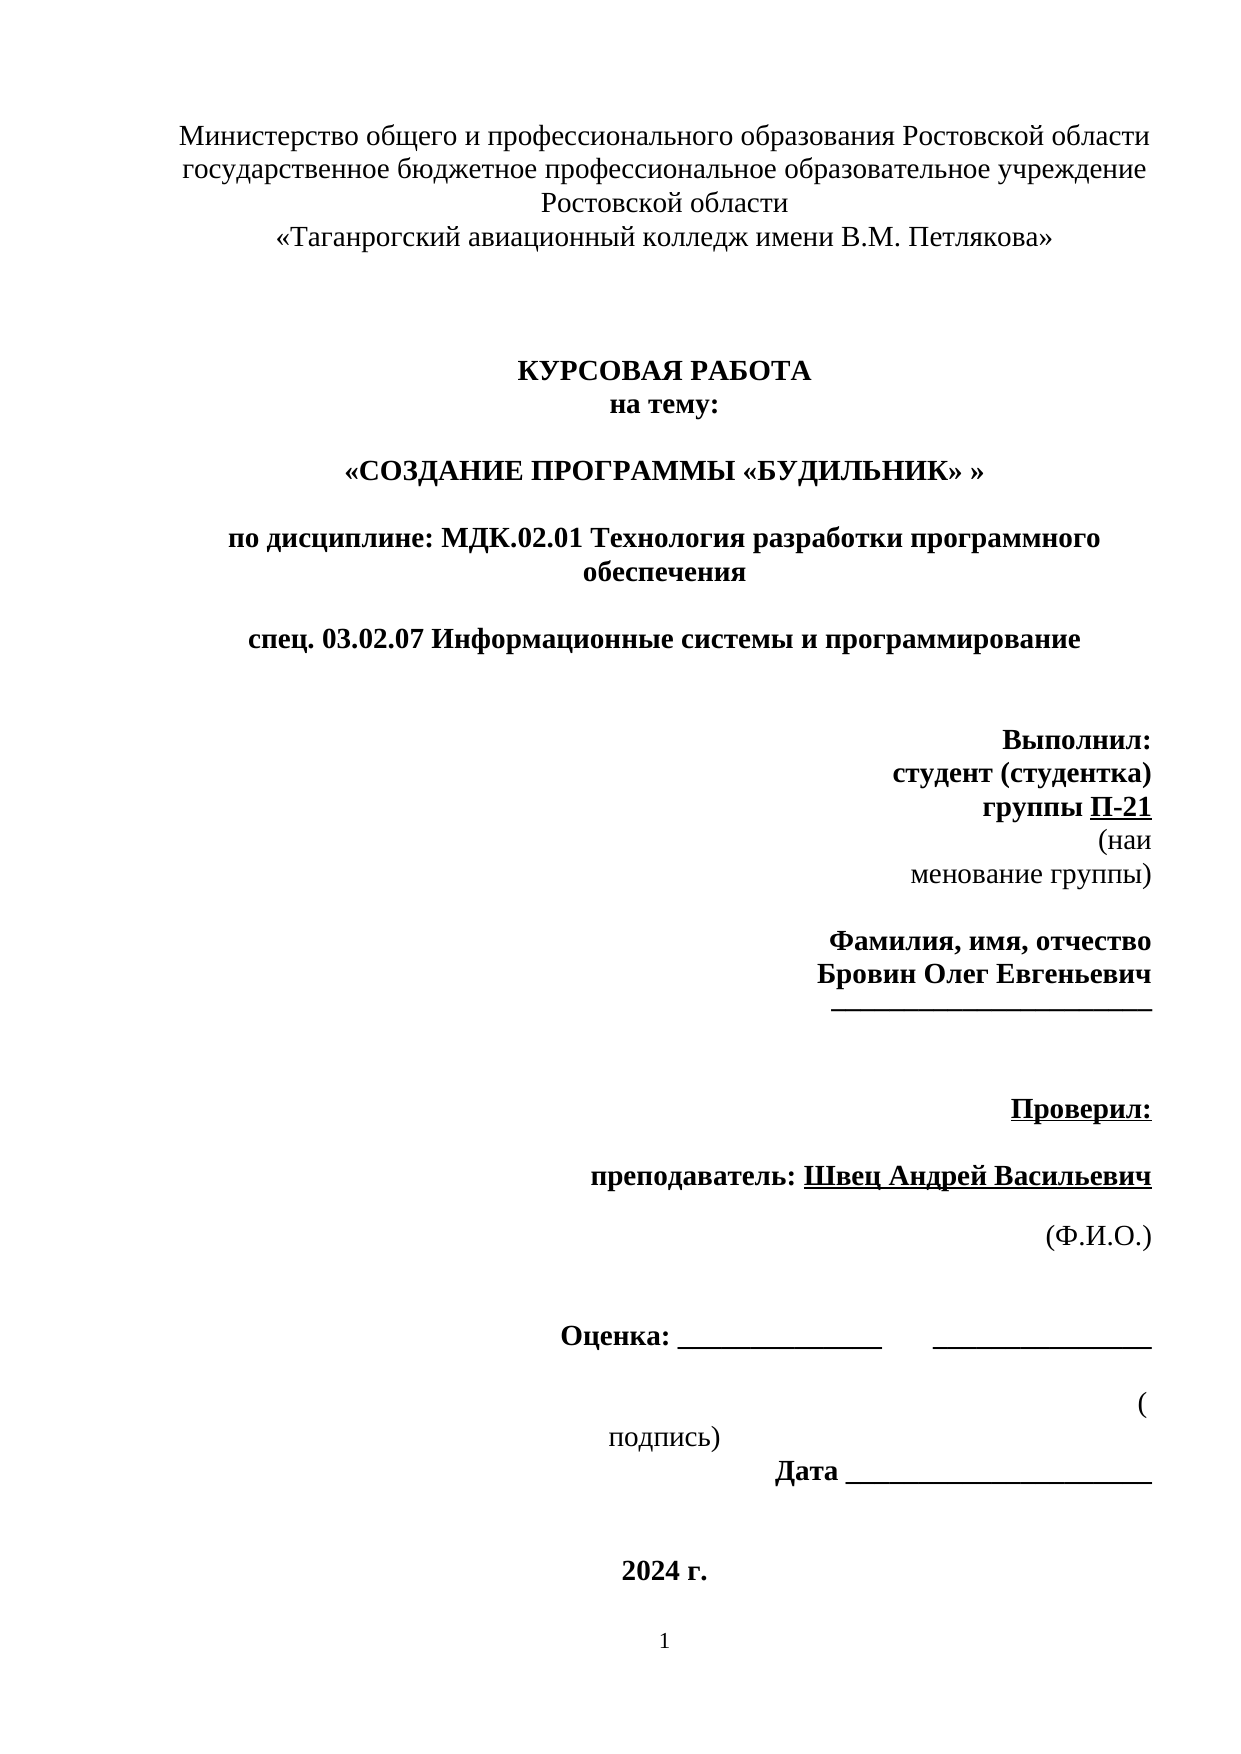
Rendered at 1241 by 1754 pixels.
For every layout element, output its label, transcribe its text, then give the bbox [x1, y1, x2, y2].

text КУРСОВАЯ РАБОТА [177, 353, 1152, 386]
text Выполнил: [177, 722, 1152, 755]
text преподаватель: Швец Андрей Васильевич [177, 1158, 1152, 1191]
text на тему: [177, 386, 1152, 420]
text Министерство общего и профессионального образования Ростовской области [177, 118, 1152, 152]
text Фамилия, имя, отчество [177, 923, 1152, 957]
text Проверил: [177, 1091, 1152, 1124]
text Бровин Олег Евгеньевич [177, 957, 1152, 990]
text Ростовской области [177, 185, 1152, 219]
text группы П-21 [177, 789, 1152, 822]
text «СОЗДАНИЕ ПРОГРАММЫ «БУДИЛЬНИК» » [177, 453, 1152, 487]
text 2024 г. [177, 1553, 1152, 1587]
text государственное бюджетное профессиональное образовательное учреждение [177, 152, 1152, 185]
text –––––––––––––––––––––– [177, 990, 1152, 1024]
text (подпись) [177, 1386, 1152, 1453]
text (Ф.И.О.) [177, 1191, 1152, 1251]
text по дисциплине: МДК.02.01 Технология разработки программного обеспечения [177, 521, 1152, 588]
text Оценка: ______________ _______________ [177, 1318, 1152, 1352]
text (наименование группы) [177, 822, 1152, 889]
text Дата _____________________ [177, 1453, 1152, 1486]
text спец. 03.02.07 Информационные системы и программирование [177, 621, 1152, 655]
text «Таганрогский авиационный колледж имени В.М. Петлякова» [177, 219, 1152, 252]
text студент (студентка) [177, 755, 1152, 789]
